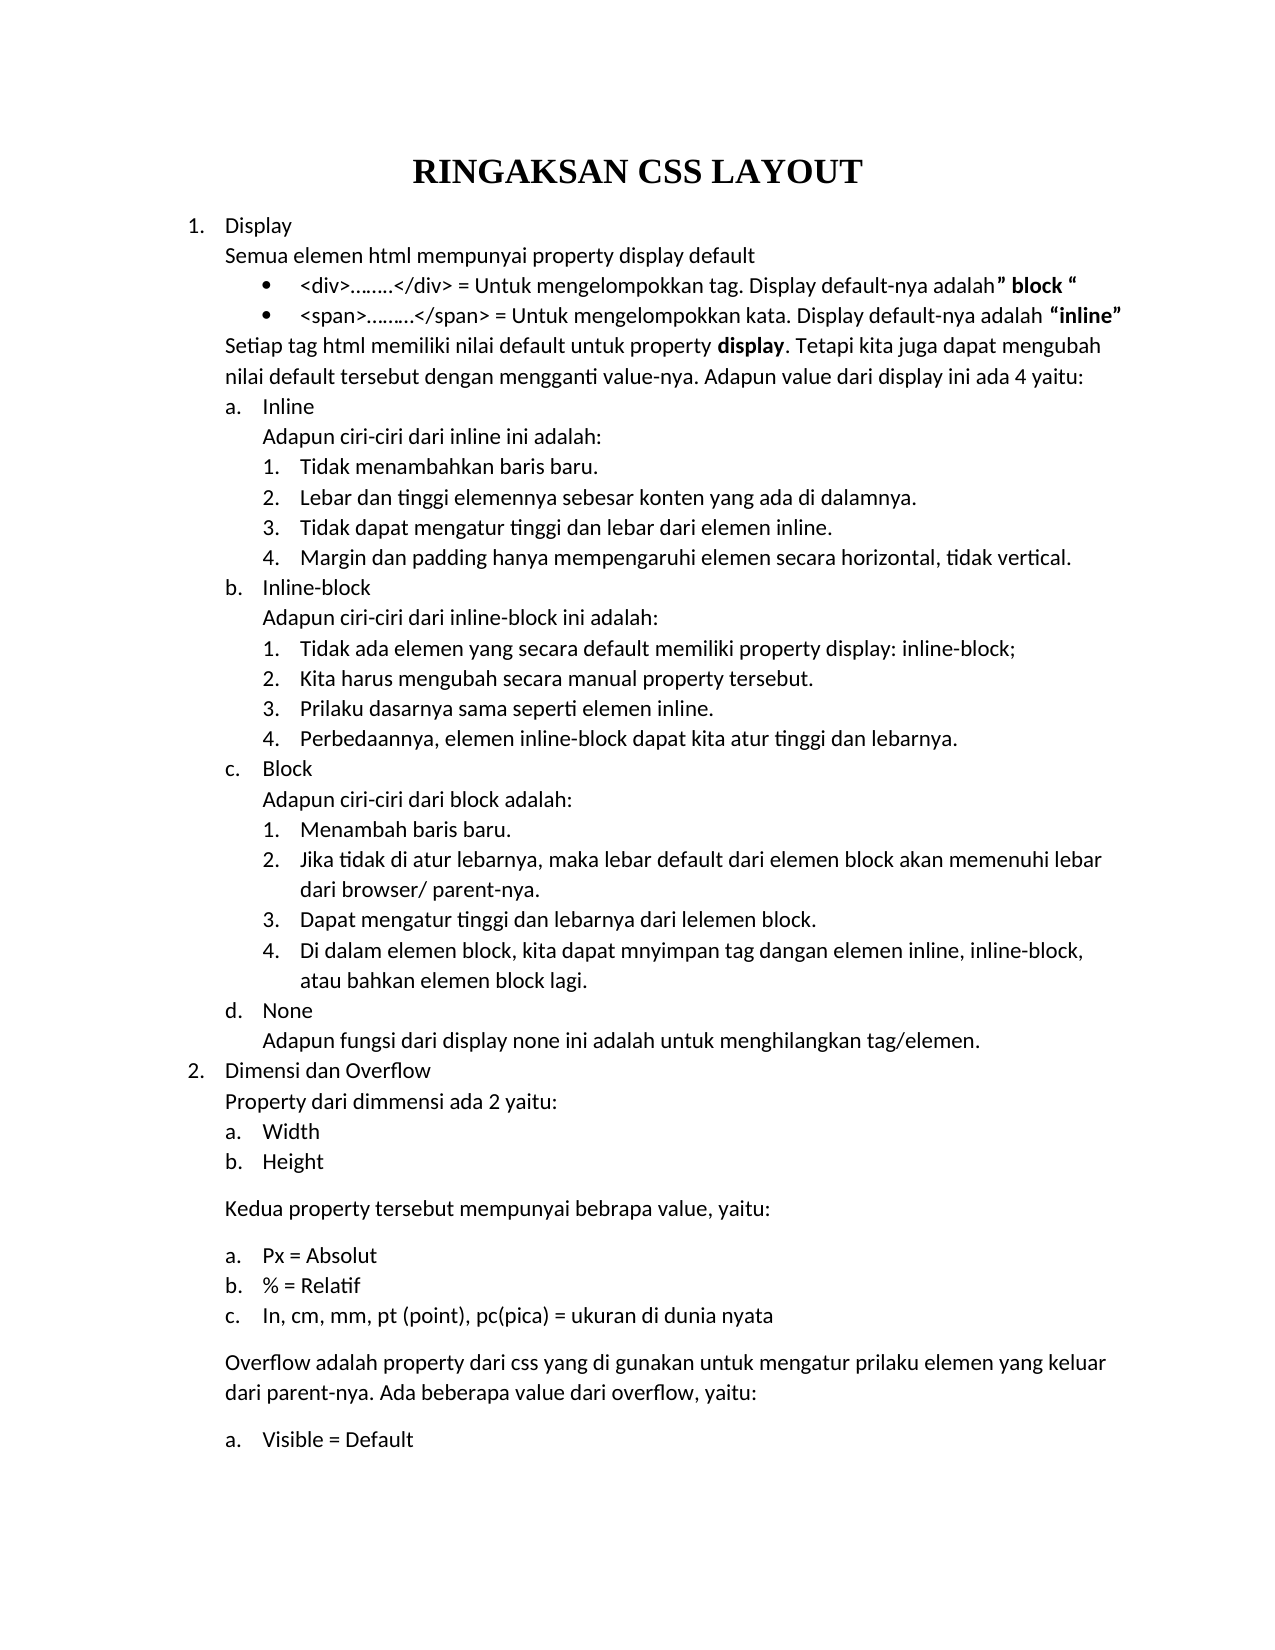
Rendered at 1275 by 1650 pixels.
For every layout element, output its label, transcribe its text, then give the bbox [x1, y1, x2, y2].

list % = Relatif [225, 1271, 1125, 1299]
list Dapat mengatur tinggi dan lebarnya dari lelemen block. [262, 906, 1125, 933]
list In, cm, mm, pt (point), pc(pica) = ukuran di dunia nyata [225, 1301, 1125, 1329]
list Visible = Default [225, 1425, 1125, 1453]
list None [225, 996, 1125, 1024]
list Tidak dapat mengatur tinggi dan lebar dari elemen inline. [262, 513, 1125, 541]
text RINGAKSAN CSS LAYOUT [150, 150, 1125, 191]
list Jika tidak di atur lebarnya, maka lebar default dari elemen block akan memenuhi lebar dari browser/ parent-nya. [262, 845, 1125, 903]
list Inline-block [225, 573, 1125, 601]
list Setiap tag html memiliki nilai default untuk property display. Tetapi kita juga dapat mengubah nilai default tersebut dengan mengganti value-nya. Adapun value dari display ini ada 4 yaitu: [225, 332, 1125, 390]
list Display [187, 211, 1125, 239]
text Overflow adalah property dari css yang di gunakan untuk mengatur prilaku elemen yang keluar dari parent-nya. Ada beberapa value dari overflow, yaitu: [225, 1348, 1125, 1406]
list Px = Absolut [225, 1241, 1125, 1269]
list Perbedaannya, elemen inline-block dapat kita atur tinggi dan lebarnya. [262, 724, 1125, 752]
list Adapun ciri-ciri dari inline-block ini adalah: [262, 603, 1125, 631]
list Inline [225, 392, 1125, 420]
list Tidak ada elemen yang secara default memiliki property display: inline-block; [262, 634, 1125, 662]
list Adapun ciri-ciri dari block adalah: [262, 785, 1125, 813]
list Kita harus mengubah secara manual property tersebut. [262, 664, 1125, 692]
list Semua elemen html mempunyai property display default [225, 241, 1125, 269]
list Adapun ciri-ciri dari inline ini adalah: [262, 422, 1125, 450]
list <div>……..</div> = Untuk mengelompokkan tag. Display default-nya adalah” block “ [262, 271, 1125, 299]
list Di dalam elemen block, kita dapat mnyimpan tag dangan elemen inline, inline-block, atau bahkan elemen block lagi. [262, 936, 1125, 994]
list Menambah baris baru. [262, 815, 1125, 843]
text Kedua property tersebut mempunyai bebrapa value, yaitu: [225, 1194, 1125, 1222]
list Prilaku dasarnya sama seperti elemen inline. [262, 694, 1125, 722]
list Dimensi dan Overflow [187, 1057, 1125, 1084]
list Adapun fungsi dari display none ini adalah untuk menghilangkan tag/elemen. [262, 1026, 1125, 1054]
list Block [225, 754, 1125, 782]
list Height [225, 1147, 1125, 1175]
list Margin dan padding hanya mempengaruhi elemen secara horizontal, tidak vertical. [262, 543, 1125, 571]
list Width [225, 1117, 1125, 1145]
list <span>………</span> = Untuk mengelompokkan kata. Display default-nya adalah “inline” [262, 301, 1125, 329]
list Lebar dan tinggi elemennya sebesar konten yang ada di dalamnya. [262, 483, 1125, 511]
list Tidak menambahkan baris baru. [262, 452, 1125, 480]
list Property dari dimmensi ada 2 yaitu: [225, 1087, 1125, 1115]
